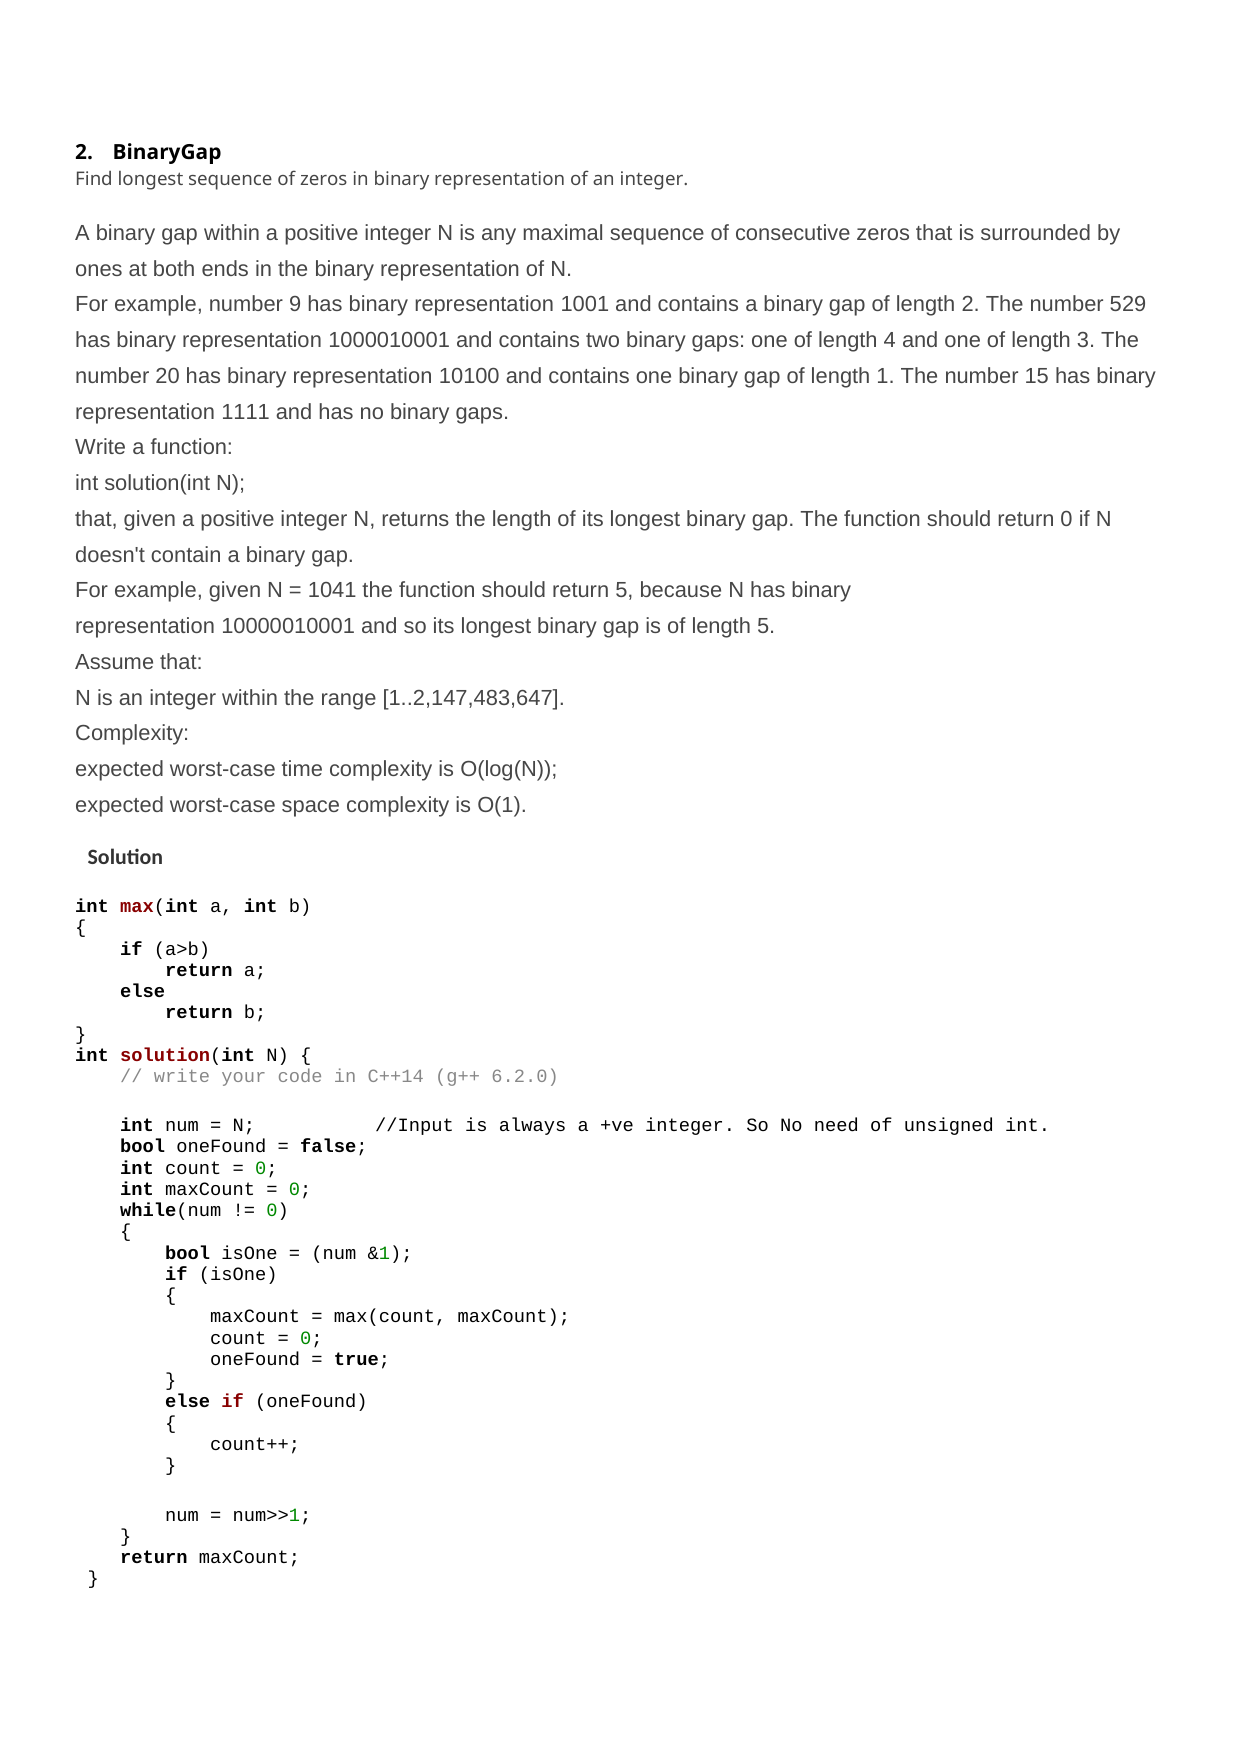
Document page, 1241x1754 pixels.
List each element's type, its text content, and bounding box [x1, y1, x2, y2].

text N is an integer within the range [1..2,147,483,647]. [75, 674, 1165, 709]
text while(num != 0) [75, 1201, 1165, 1222]
text { [75, 1286, 1165, 1307]
text } [75, 1371, 1165, 1392]
text return a; [75, 961, 1165, 982]
text bool isOne = (num &1); [75, 1243, 1165, 1265]
text Complexity: [75, 709, 1165, 745]
text int maxCount = 0; [75, 1180, 1165, 1201]
text For example, number 9 has binary representation 1001 and contains a binary gap of length 2. The number 529 has binary representation 1000010001 and contains two binary gaps: one of length 4 and one of length 3. The number 20 has binary representation 10100 and contains one binary gap of length 1. The number 15 has binary representation 1111 and has no binary gaps. [75, 281, 1165, 424]
text bool oneFound = false; [75, 1137, 1165, 1158]
text maxCount = max(count, maxCount); [75, 1307, 1165, 1328]
text count++; [75, 1435, 1165, 1456]
text { [75, 1413, 1165, 1435]
text A binary gap within a positive integer N is any maximal sequence of consecutive zeros that is surrounded by ones at both ends in the binary representation of N. [75, 209, 1165, 281]
text int num = N; //Input is always a +ve integer. So No need of unsigned int. [75, 1116, 1165, 1137]
text expected worst-case space complexity is O(1). [75, 781, 1165, 817]
text Write a function: [75, 424, 1165, 459]
text return b; [75, 1003, 1165, 1024]
text if (a>b) [75, 939, 1165, 961]
text num = num>>1; [75, 1505, 1165, 1527]
text Assume that: [75, 638, 1165, 674]
text // write your code in C++14 (g++ 6.2.0) [75, 1067, 1165, 1088]
text int solution(int N) { [75, 1046, 1165, 1067]
text Find longest sequence of zeros in binary representation of an integer. [75, 165, 1165, 191]
text count = 0; [75, 1328, 1165, 1350]
text { [75, 1222, 1165, 1243]
text int max(int a, int b) [75, 897, 1165, 918]
text For example, given N = 1041 the function should return 5, because N has binary representation 10000010001 and so its longest binary gap is of length 5. [75, 567, 1165, 638]
text } [75, 1024, 1165, 1046]
text oneFound = true; [75, 1350, 1165, 1371]
text } [75, 1456, 1165, 1477]
text int solution(int N); [75, 459, 1165, 495]
text } [75, 1527, 1165, 1548]
text return maxCount; [75, 1548, 1165, 1569]
text if (isOne) [75, 1265, 1165, 1286]
list BinaryGap [75, 129, 1165, 165]
text { [75, 918, 1165, 939]
text that, given a positive integer N, returns the length of its longest binary gap. The function should return 0 if N doesn't contain a binary gap. [75, 495, 1165, 567]
text } [87, 1569, 1165, 1590]
text else if (oneFound) [75, 1392, 1165, 1413]
text Solution [87, 843, 1165, 870]
text else [75, 982, 1165, 1003]
text int count = 0; [75, 1158, 1165, 1180]
text expected worst-case time complexity is O(log(N)); [75, 745, 1165, 781]
